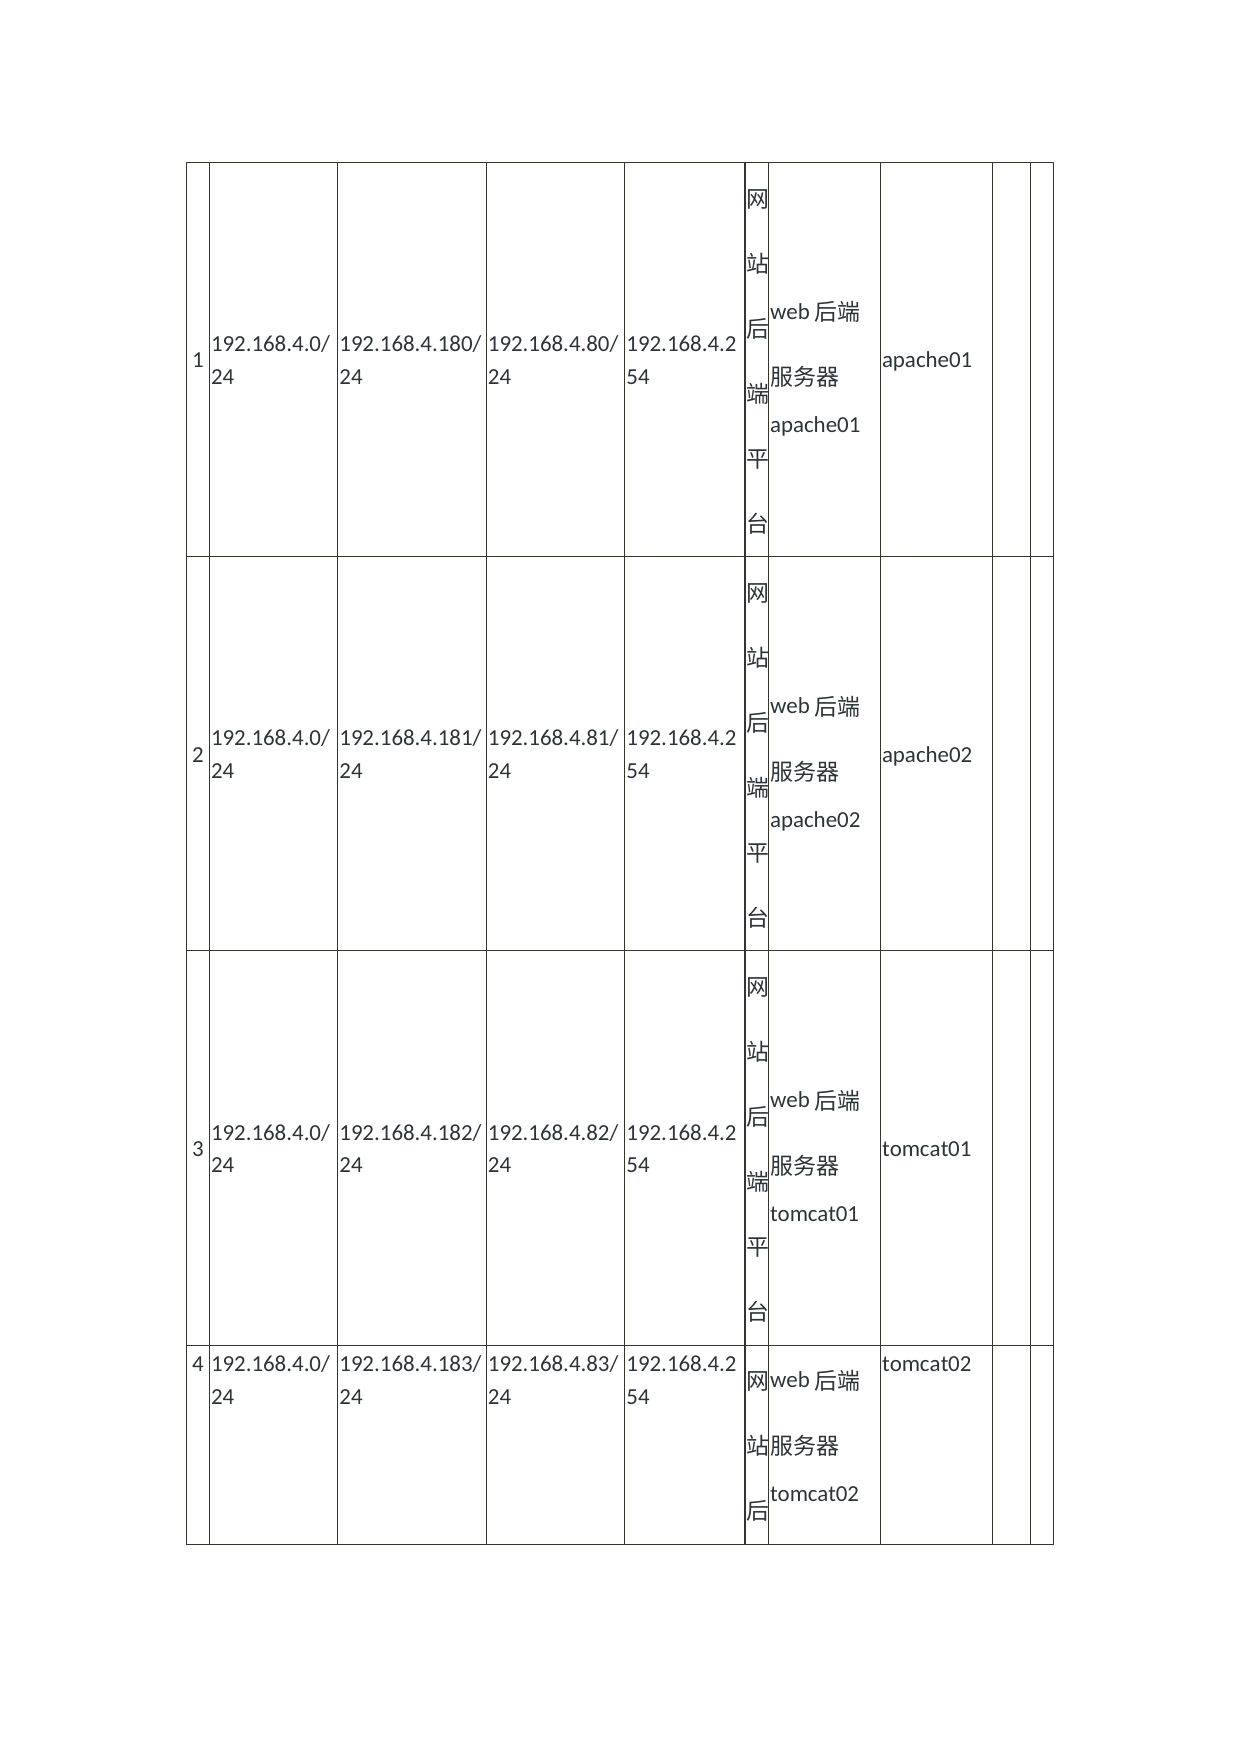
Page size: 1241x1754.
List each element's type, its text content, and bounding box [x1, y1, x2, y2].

table_cell web后端服务器tomcat01 [769, 951, 880, 1344]
table_cell [993, 557, 1030, 950]
table_cell 192.168.4.254 [625, 163, 744, 556]
table_cell 网站后端平台 [746, 557, 768, 950]
table_cell 192.168.4.254 [625, 557, 744, 950]
table_cell 192.168.4.81/24 [487, 557, 624, 950]
table_cell 192.168.4.80/24 [487, 163, 624, 556]
table_cell 3 [187, 951, 209, 1344]
table_cell tomcat02 [881, 1346, 992, 1544]
table_cell [1031, 1346, 1053, 1544]
table_cell 192.168.4.254 [625, 951, 744, 1344]
table_cell 192.168.4.82/24 [487, 951, 624, 1344]
table_cell 192.168.4.180/24 [338, 163, 486, 556]
table_cell tomcat01 [881, 951, 992, 1344]
table_cell [1031, 951, 1053, 1344]
table_cell 192.168.4.0/24 [210, 557, 337, 950]
table_cell [993, 951, 1030, 1344]
table_cell 网站后端平台 [746, 163, 768, 556]
table_cell 192.168.4.83/24 [487, 1346, 624, 1544]
table_cell 192.168.4.0/24 [210, 951, 337, 1344]
table_cell web后端服务器apache01 [769, 163, 880, 556]
table_cell 1 [187, 163, 209, 556]
table_cell web后端服务器apache02 [769, 557, 880, 950]
table_cell apache01 [881, 163, 992, 556]
table_cell [993, 1346, 1030, 1544]
table_cell 192.168.4.183/24 [338, 1346, 486, 1544]
table_cell 192.168.4.181/24 [338, 557, 486, 950]
table_cell 网站后端平台 [746, 951, 768, 1344]
table_cell [1031, 557, 1053, 950]
table_cell 192.168.4.0/24 [210, 1346, 337, 1544]
table_cell web后端服务器tomcat02 [769, 1346, 880, 1544]
table_cell 网站后端平台 [746, 1346, 768, 1544]
table_cell 192.168.4.254 [625, 1346, 744, 1544]
table_cell [993, 163, 1030, 556]
table_cell 192.168.4.182/24 [338, 951, 486, 1344]
table_cell 192.168.4.0/24 [210, 163, 337, 556]
table_cell 2 [187, 557, 209, 950]
table_cell [1031, 163, 1053, 556]
table_cell 4 [187, 1346, 209, 1544]
table_cell apache02 [881, 557, 992, 950]
